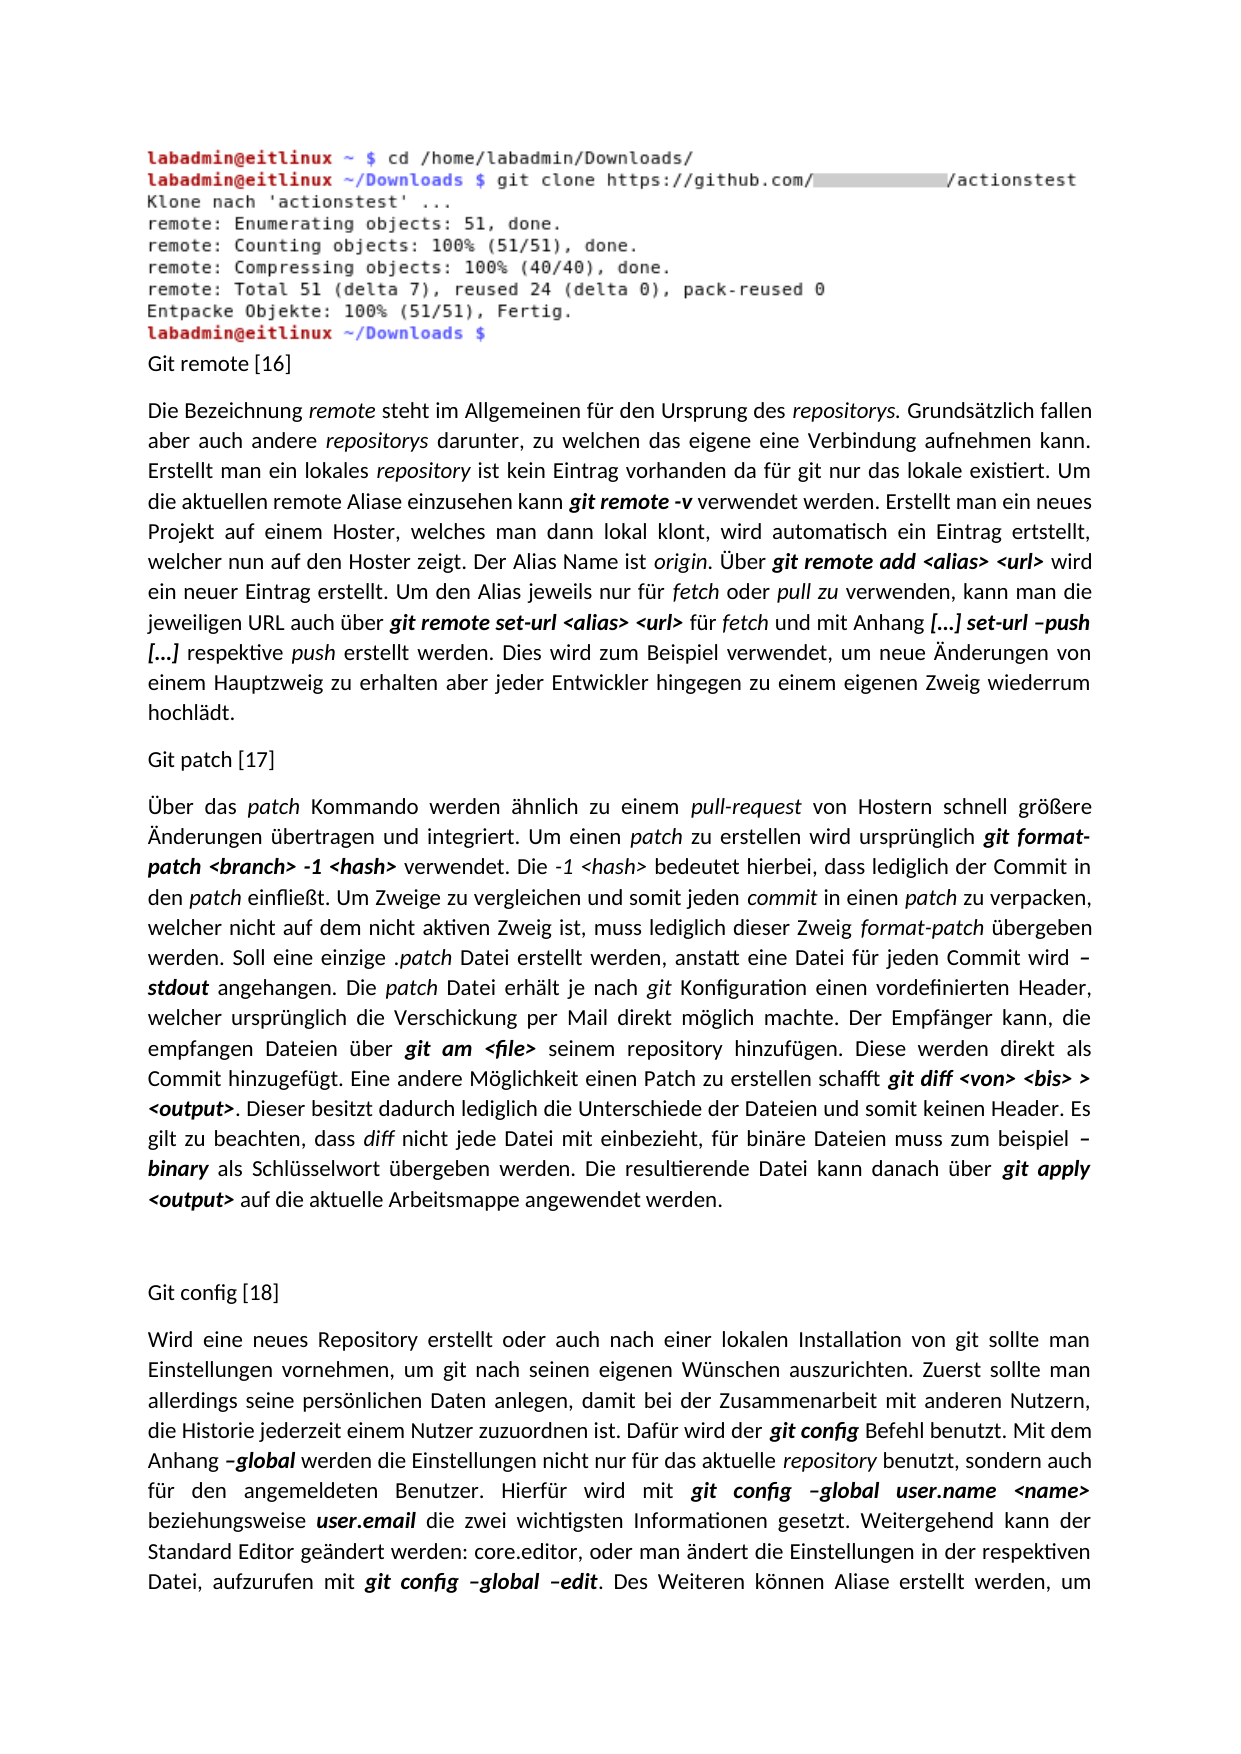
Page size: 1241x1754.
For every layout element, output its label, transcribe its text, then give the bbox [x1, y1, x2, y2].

picture [147, 147, 1083, 347]
text Git patch [17] [148, 745, 1093, 773]
text Über das patch Kommando werden ähnlich zu einem pull-request von Hostern schnell größere Änderungen übertragen und integriert. Um einen patch zu erstellen wird ursprünglich git format-patch <branch> -1 <hash> verwendet. Die -1 <hash> bedeutet hierbei, dass lediglich der Commit in den patch einfließt. Um Zweige zu vergleichen und somit jeden commit in einen patch zu verpacken, welcher nicht auf dem nicht aktiven Zweig ist, muss lediglich dieser Zweig format-patch übergeben werden. Soll eine einzige .patch Datei erstellt werden, anstatt eine Datei für jeden Commit wird –stdout angehangen. Die patch Datei erhält je nach git Konfiguration einen vordefinierten Header, welcher ursprünglich die Verschickung per Mail direkt möglich machte. Der Empfänger kann, die empfangen Dateien über git am <file> seinem repository hinzufügen. Diese werden direkt als Commit hinzugefügt. Eine andere Möglichkeit einen Patch zu erstellen schafft git diff <von> <bis> > <output>. Dieser besitzt dadurch lediglich die Unterschiede der Dateien und somit keinen Header. Es gilt zu beachten, dass diff nicht jede Datei mit einbezieht, für binäre Dateien muss zum beispiel –binary als Schlüsselwort übergeben werden. Die resultierende Datei kann danach über git apply <output> auf die aktuelle Arbeitsmappe angewendet werden. [148, 792, 1093, 1213]
text Git config [18] [148, 1278, 1093, 1306]
